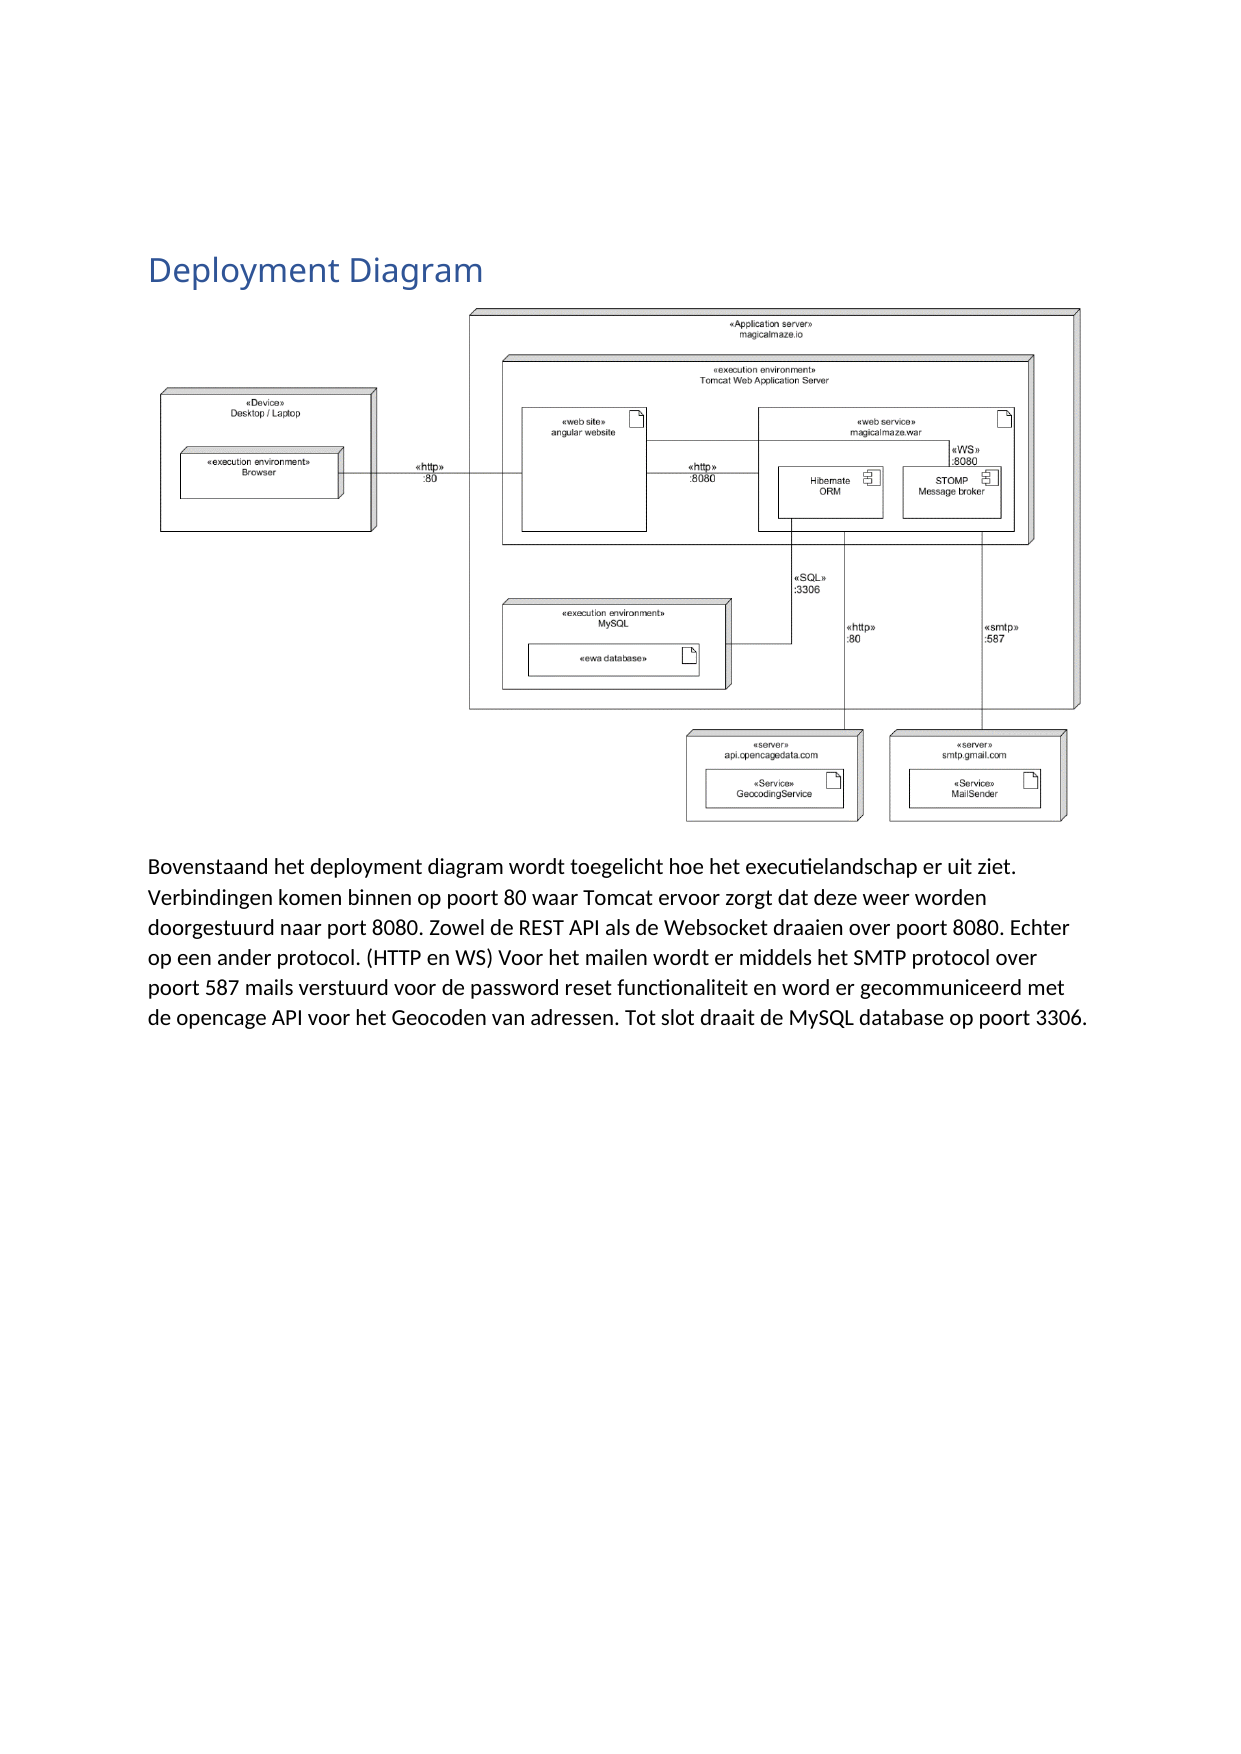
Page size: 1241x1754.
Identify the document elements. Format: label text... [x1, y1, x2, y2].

picture [147, 295, 1093, 834]
subtitle Deployment Diagram [148, 247, 1093, 292]
text Bovenstaand het deployment diagram wordt toegelicht hoe het executielandschap er uit ziet. Verbindingen komen binnen op poort 80 waar Tomcat ervoor zorgt dat deze weer worden doorgestuurd naar port 8080. Zowel de REST API als de Websocket draaien over poort 8080. Echter op een ander protocol. (HTTP en WS) Voor het mailen wordt er middels het SMTP protocol over poort 587 mails verstuurd voor de password reset functionaliteit en word er gecommuniceerd met de opencage API voor het Geocoden van adressen. Tot slot draait de MySQL database op poort 3306. [148, 852, 1093, 1032]
